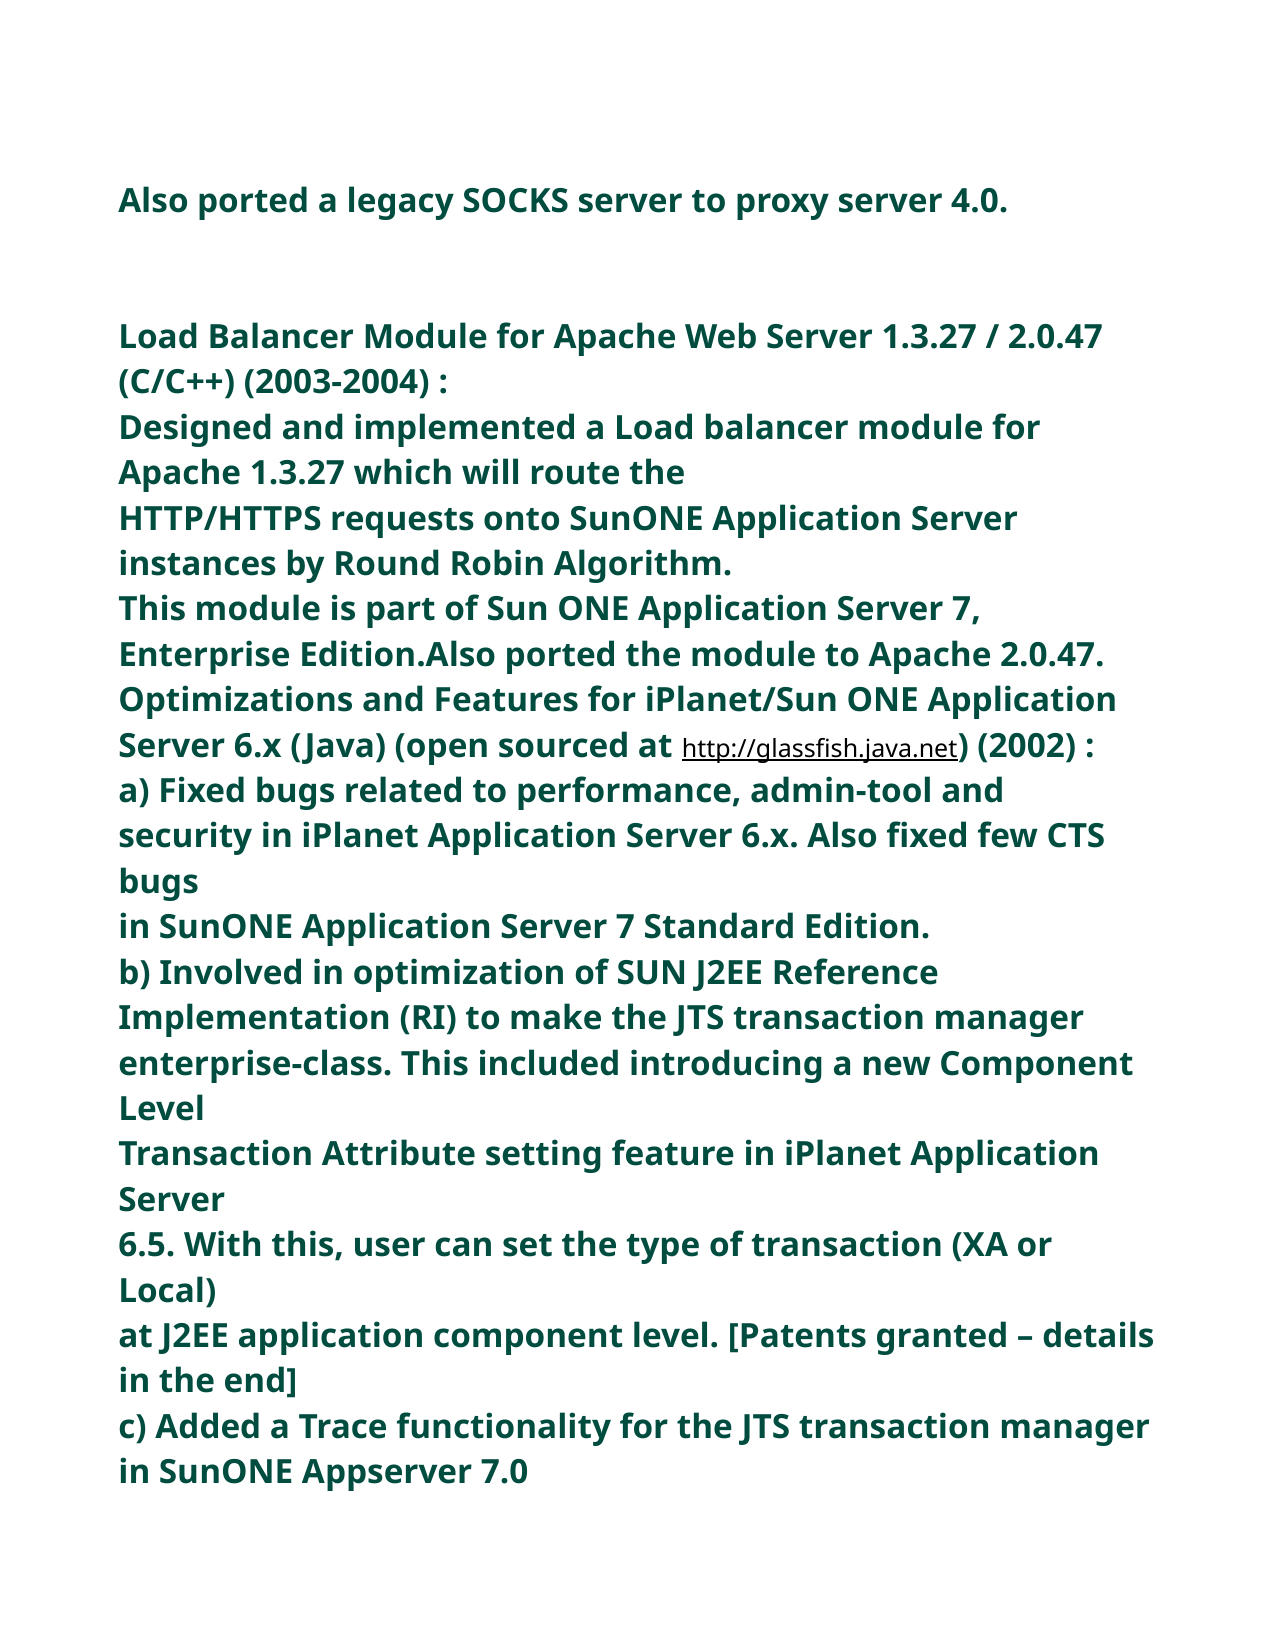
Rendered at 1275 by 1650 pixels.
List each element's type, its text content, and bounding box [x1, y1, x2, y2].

text in SunONE Application Server 7 Standard Edition. [118, 903, 1157, 948]
text Transaction Attribute setting feature in iPlanet Application Server [118, 1130, 1157, 1221]
text Also ported a legacy SOCKS server to proxy server 4.0. [118, 176, 1157, 222]
text at J2EE application component level. [Patents granted – details in the end] [118, 1312, 1157, 1403]
text c) Added a Trace functionality for the JTS transaction manager in SunONE Appserver 7.0 [118, 1403, 1157, 1493]
text 6.5. With this, user can set the type of transaction (XA or Local) [118, 1221, 1157, 1312]
text HTTP/HTTPS requests onto SunONE Application Server instances by Round Robin Algorithm. [118, 494, 1157, 585]
text enterprise-class. This included introducing a new Component Level [118, 1039, 1157, 1130]
text Designed and implemented a Load balancer module for Apache 1.3.27 which will route the [118, 403, 1157, 494]
text Server 6.x (Java) (open sourced at http://glassfish.java.net) (2002) : [118, 721, 1157, 767]
text a) Fixed bugs related to performance, admin-tool and [118, 767, 1157, 812]
text b) Involved in optimization of SUN J2EE Reference [118, 948, 1157, 994]
text This module is part of Sun ONE Application Server 7, Enterprise Edition.Also ported the module to Apache 2.0.47. [118, 585, 1157, 676]
text Implementation (RI) to make the JTS transaction manager [118, 994, 1157, 1039]
text Optimizations and Features for iPlanet/Sun ONE Application [118, 676, 1157, 721]
text security in iPlanet Application Server 6.x. Also fixed few CTS bugs [118, 812, 1157, 903]
text Load Balancer Module for Apache Web Server 1.3.27 / 2.0.47 [118, 313, 1157, 358]
text (C/C++) (2003-2004) : [118, 358, 1157, 403]
